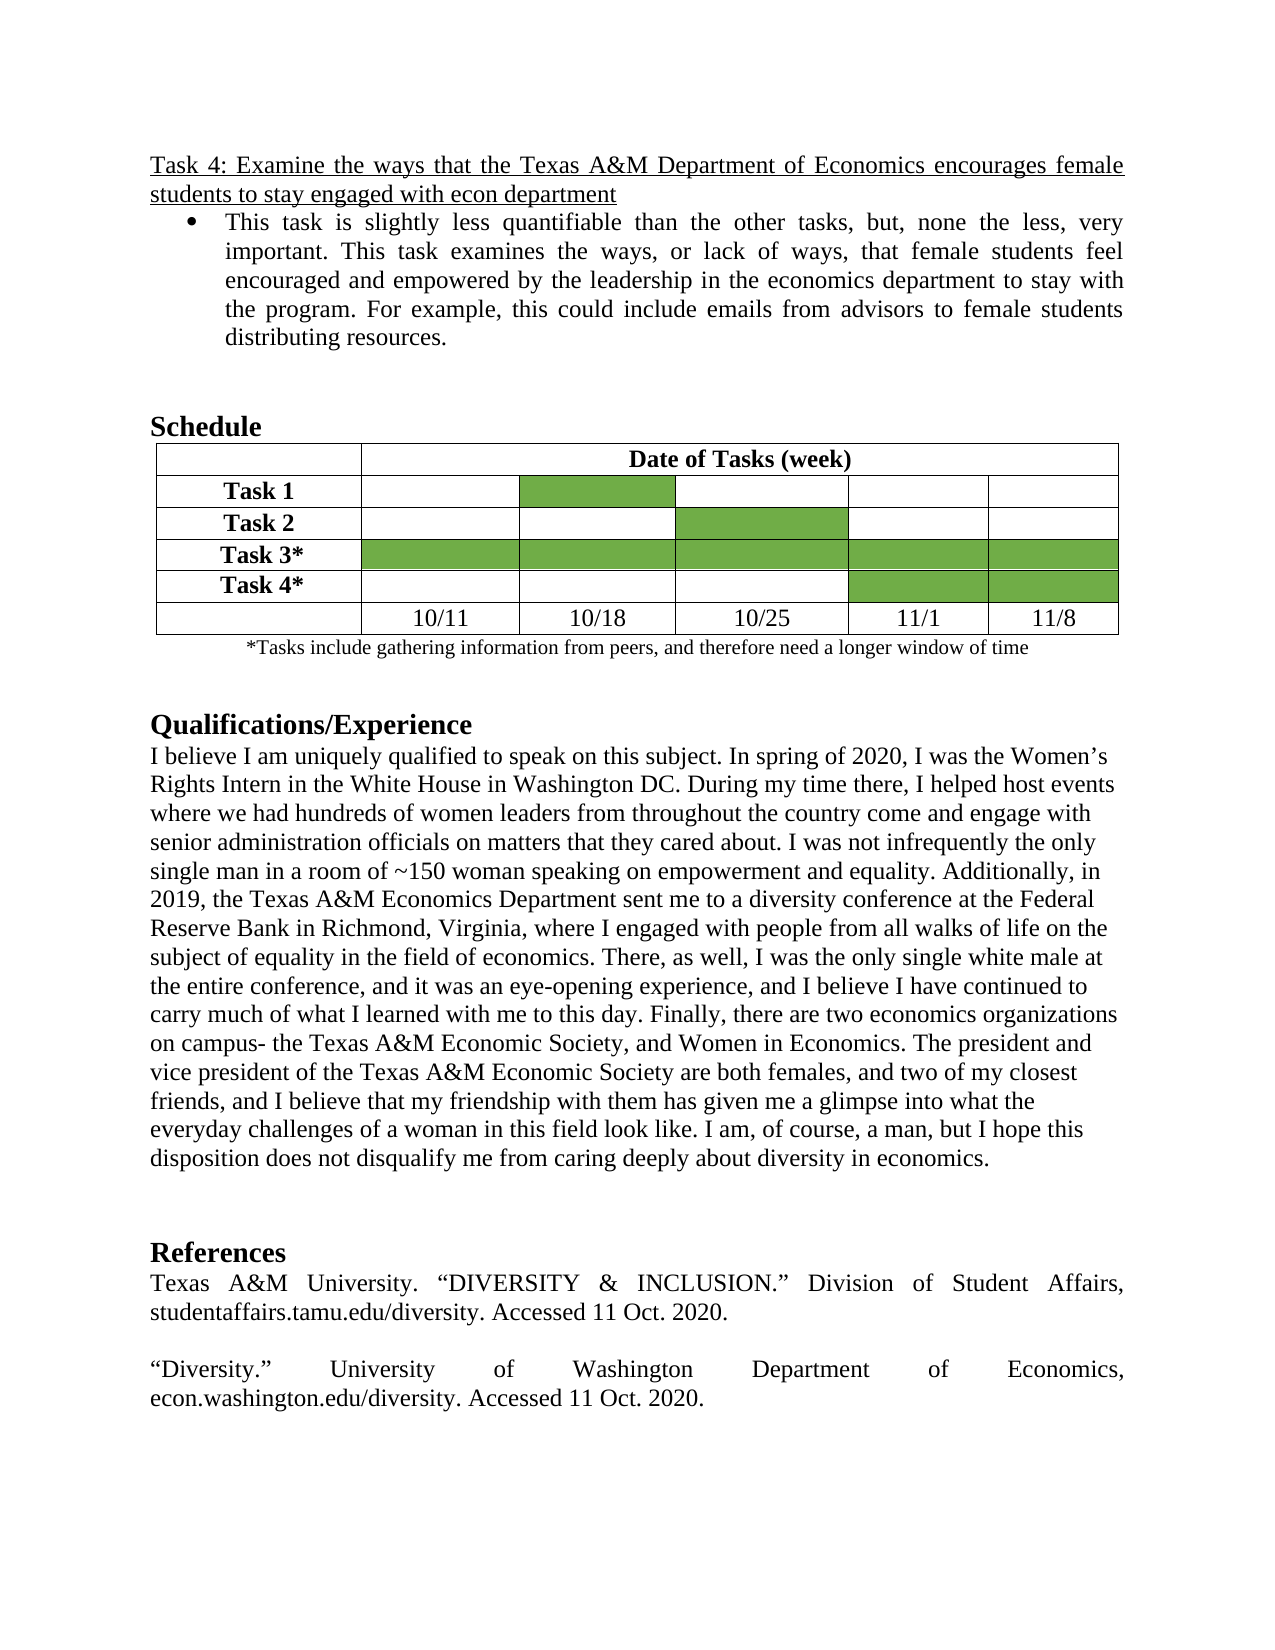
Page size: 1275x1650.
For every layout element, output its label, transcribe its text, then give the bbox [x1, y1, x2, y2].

table_cell 10/25 [676, 603, 848, 634]
table_cell [849, 571, 988, 602]
table_cell Task 1 [157, 476, 361, 507]
table_cell [676, 571, 848, 602]
table_cell [989, 508, 1118, 539]
table_cell [676, 540, 848, 569]
table_cell [849, 476, 988, 507]
table_cell [989, 540, 1118, 569]
table_cell [849, 508, 988, 539]
table_cell [520, 508, 675, 539]
table_cell Task 3* [157, 540, 361, 569]
table_cell [520, 571, 675, 602]
text Qualifications/Experience [150, 707, 1125, 741]
text Schedule [150, 409, 1125, 443]
table_cell [157, 603, 361, 634]
table_cell [520, 540, 675, 569]
table_cell [989, 571, 1118, 602]
table_cell [849, 540, 988, 569]
table_header Date of Tasks (week) [362, 444, 1118, 475]
text I believe I am uniquely qualified to speak on this subject. In spring of 2020, I was the Women’s Rights Intern in the White House in Washington DC. During my time there, I helped host events where we had hundreds of women leaders from throughout the country come and engage with senior administration officials on matters that they cared about. I was not infrequently the only single man in a room of ~150 woman speaking on empowerment and equality. Additionally, in 2019, the Texas A&M Economics Department sent me to a diversity conference at the Federal Reserve Bank in Richmond, Virginia, where I engaged with people from all walks of life on the subject of equality in the field of economics. There, as well, I was the only single white male at the entire conference, and it was an eye-opening experience, and I believe I have continued to carry much of what I learned with me to this day. Finally, there are two economics organizations on campus- the Texas A&M Economic Society, and Women in Economics. The president and vice president of the Texas A&M Economic Society are both females, and two of my closest friends, and I believe that my friendship with them has given me a glimpse into what the everyday challenges of a woman in this field look like. I am, of course, a man, but I hope this disposition does not disqualify me from caring deeply about diversity in economics. [150, 741, 1125, 1172]
table_cell [676, 476, 848, 507]
table_cell [676, 508, 848, 539]
table_cell [362, 476, 519, 507]
table_cell 10/18 [520, 603, 675, 634]
list This task is slightly less quantifiable than the other tasks, but, none the less, very important. This task examines the ways, or lack of ways, that female students feel encouraged and empowered by the leadership in the economics department to stay with the program. For example, this could include emails from advisors to female students distributing resources. [187, 207, 1125, 351]
table_cell [362, 571, 519, 602]
text “Diversity.” University of Washington Department of Economics, econ.washington.edu/diversity. Accessed 11 Oct. 2020. [150, 1354, 1125, 1412]
table_cell [520, 476, 675, 507]
text Texas A&M University. “DIVERSITY & INCLUSION.” Division of Student Affairs, studentaffairs.tamu.edu/diversity. Accessed 11 Oct. 2020. [150, 1268, 1125, 1326]
text *Tasks include gathering information from peers, and therefore need a longer window of time [150, 635, 1125, 659]
table_cell 11/8 [989, 603, 1118, 634]
table_cell Task 2 [157, 508, 361, 539]
table_cell 10/11 [362, 603, 519, 634]
table_header [157, 444, 361, 475]
table_cell Task 4* [157, 571, 361, 602]
text Task 4: Examine the ways that the Texas A&M Department of Economics encourages female students to stay engaged with econ department [150, 150, 1125, 175]
table_cell [989, 476, 1118, 507]
table_cell [362, 540, 519, 569]
text References [150, 1235, 1125, 1268]
text Task 4: Examine the ways that the Texas A&M Department of Economics encourages female students to stay engaged with econ department [150, 176, 1125, 207]
table_cell 11/1 [849, 603, 988, 634]
table_cell [362, 508, 519, 539]
